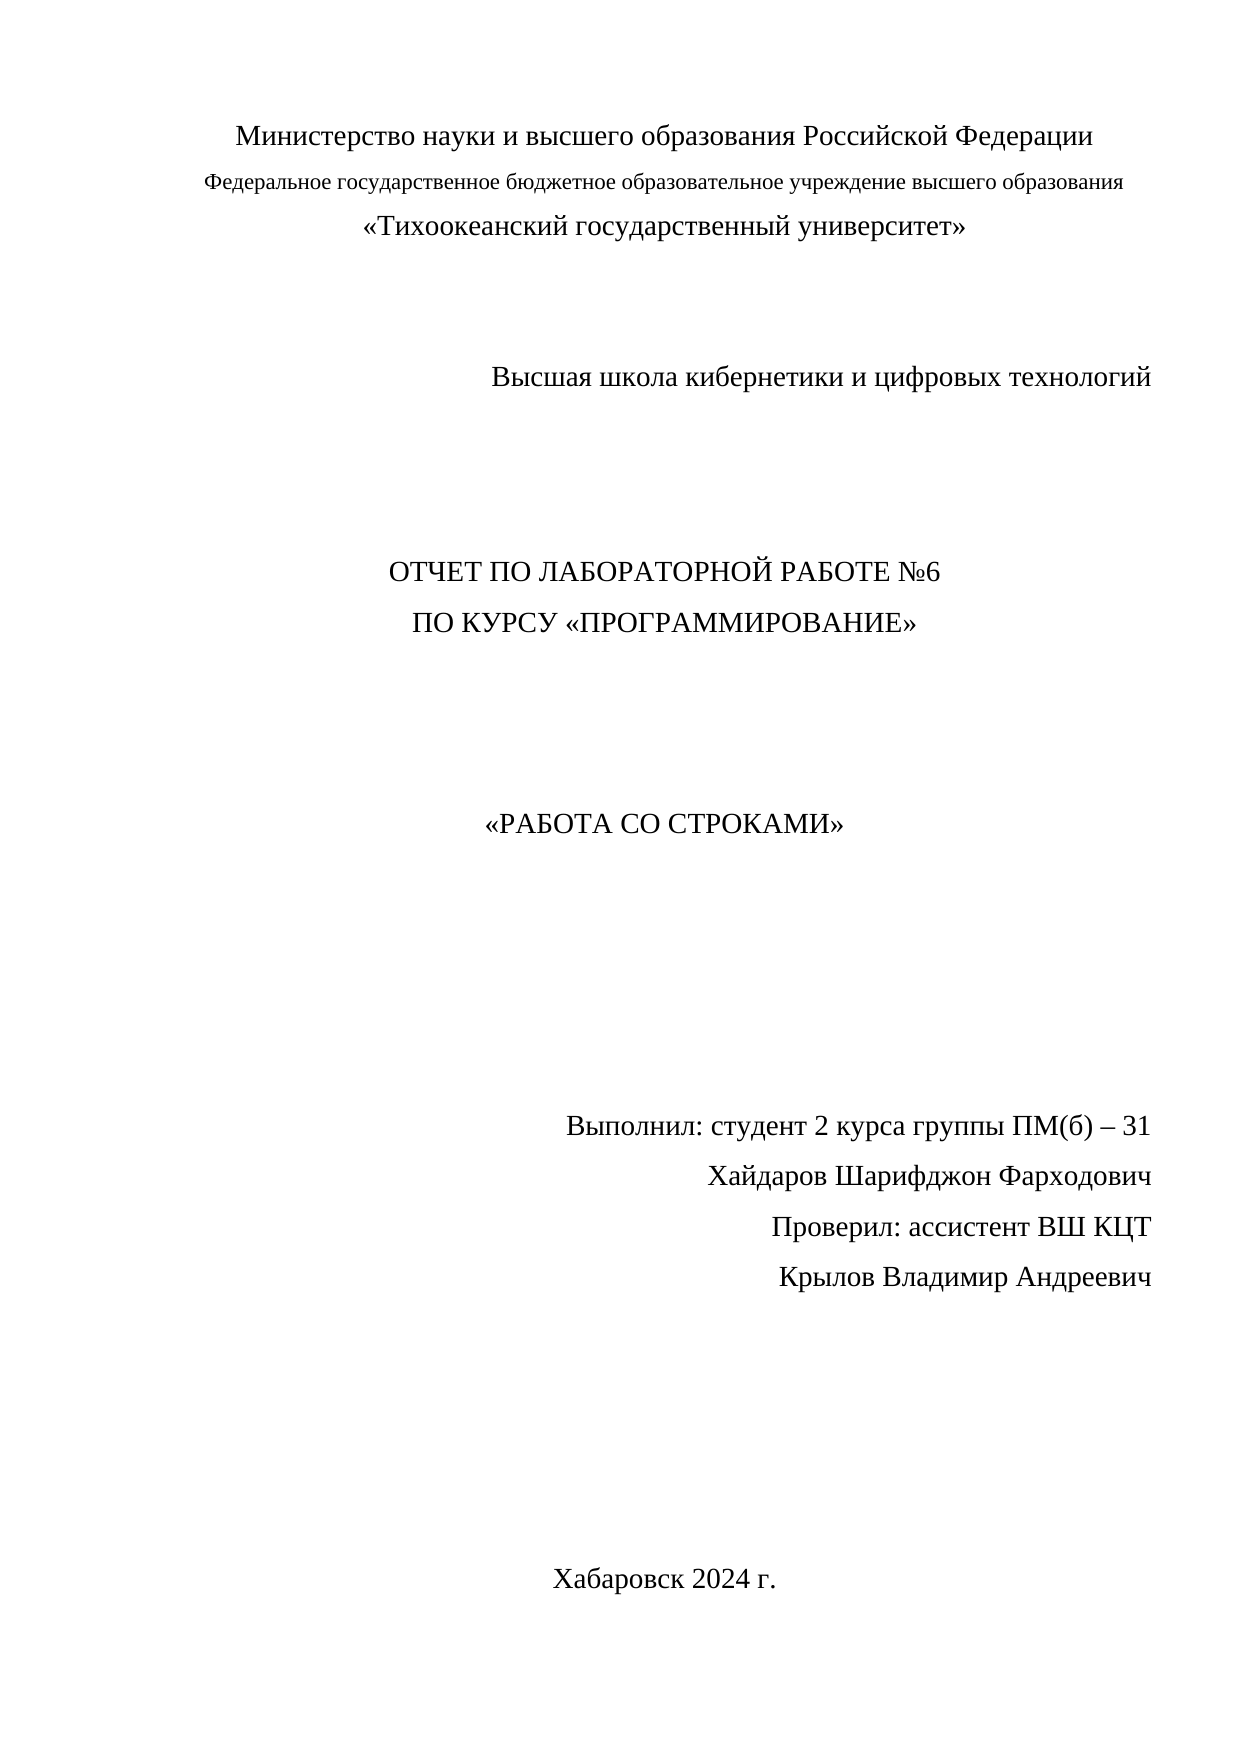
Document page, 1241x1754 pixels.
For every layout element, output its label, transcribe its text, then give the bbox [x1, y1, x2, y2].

text «РАБОТА СО СТРОКАМИ» [177, 806, 1152, 840]
text Высшая школа кибернетики и цифровых технологий [177, 359, 1152, 392]
text Федеральное государственное бюджетное образовательное учреждение высшего образования [177, 168, 1152, 195]
text ОТЧЕТ ПО ЛАБОРАТОРНОЙ РАБОТЕ №6 [177, 554, 1152, 588]
text Хабаровск 2024 г. [177, 1561, 1152, 1594]
text «Тихоокеанский государственный университет» [177, 208, 1152, 241]
text Крылов Владимир Андреевич [177, 1259, 1152, 1292]
text Проверил: ассистент ВШ КЦТ [177, 1209, 1152, 1242]
text Министерство науки и высшего образования Российской Федерации [177, 118, 1152, 152]
text ПО КУРСУ «ПРОГРАММИРОВАНИЕ» [177, 605, 1152, 638]
text Хайдаров Шарифджон Фарходович [177, 1158, 1152, 1192]
text Выполнил: студент 2 курса группы ПМ(б) – 31 [177, 1108, 1152, 1142]
